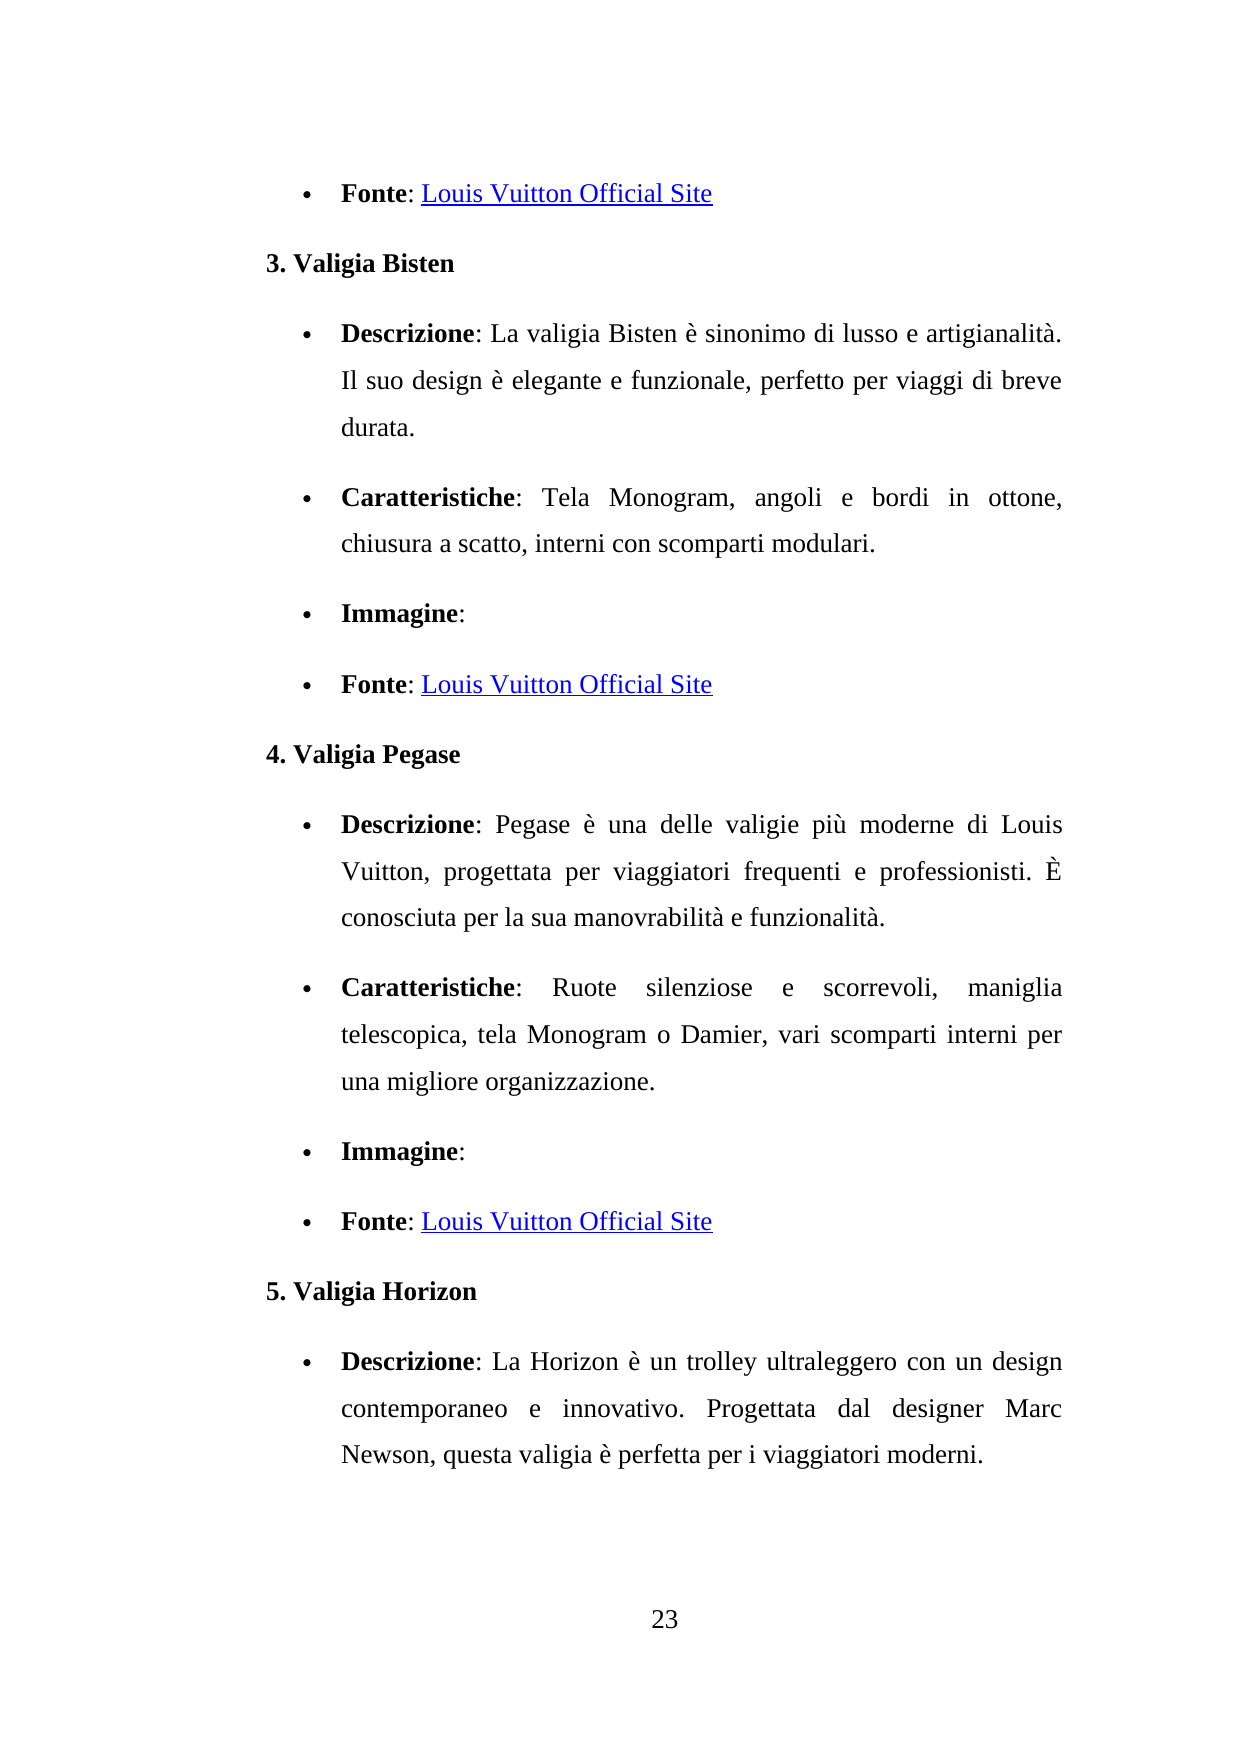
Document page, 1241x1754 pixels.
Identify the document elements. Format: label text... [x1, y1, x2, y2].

text 5. Valigia Horizon [266, 1275, 1063, 1306]
list Descrizione: La Horizon è un trolley ultraleggero con un design contemporaneo e innovativo. Progettata dal designer Marc Newson, questa valigia è perfetta per i viaggiatori moderni. [303, 1345, 1063, 1469]
list Descrizione: Pegase è una delle valigie più moderne di Louis Vuitton, progettata per viaggiatori frequenti e professionisti. È conosciuta per la sua manovrabilità e funzionalità. [303, 808, 1063, 932]
list Fonte: Louis Vuitton Official Site [303, 177, 1063, 208]
list Caratteristiche: Tela Monogram, angoli e bordi in ottone, chiusura a scatto, interni con scomparti modulari. [303, 481, 1063, 559]
list Immagine: [303, 1135, 1063, 1166]
list Descrizione: La valigia Bisten è sinonimo di lusso e artigianalità. Il suo design è elegante e funzionale, perfetto per viaggi di breve durata. [303, 317, 1063, 442]
list Caratteristiche: Ruote silenziose e scorrevoli, maniglia telescopica, tela Monogram o Damier, vari scomparti interni per una migliore organizzazione. [303, 971, 1063, 1096]
list Immagine: [303, 598, 1063, 629]
text 3. Valigia Bisten [266, 247, 1063, 278]
list Fonte: Louis Vuitton Official Site [303, 1205, 1063, 1236]
list Fonte: Louis Vuitton Official Site [303, 668, 1063, 699]
text 4. Valigia Pegase [266, 738, 1063, 769]
